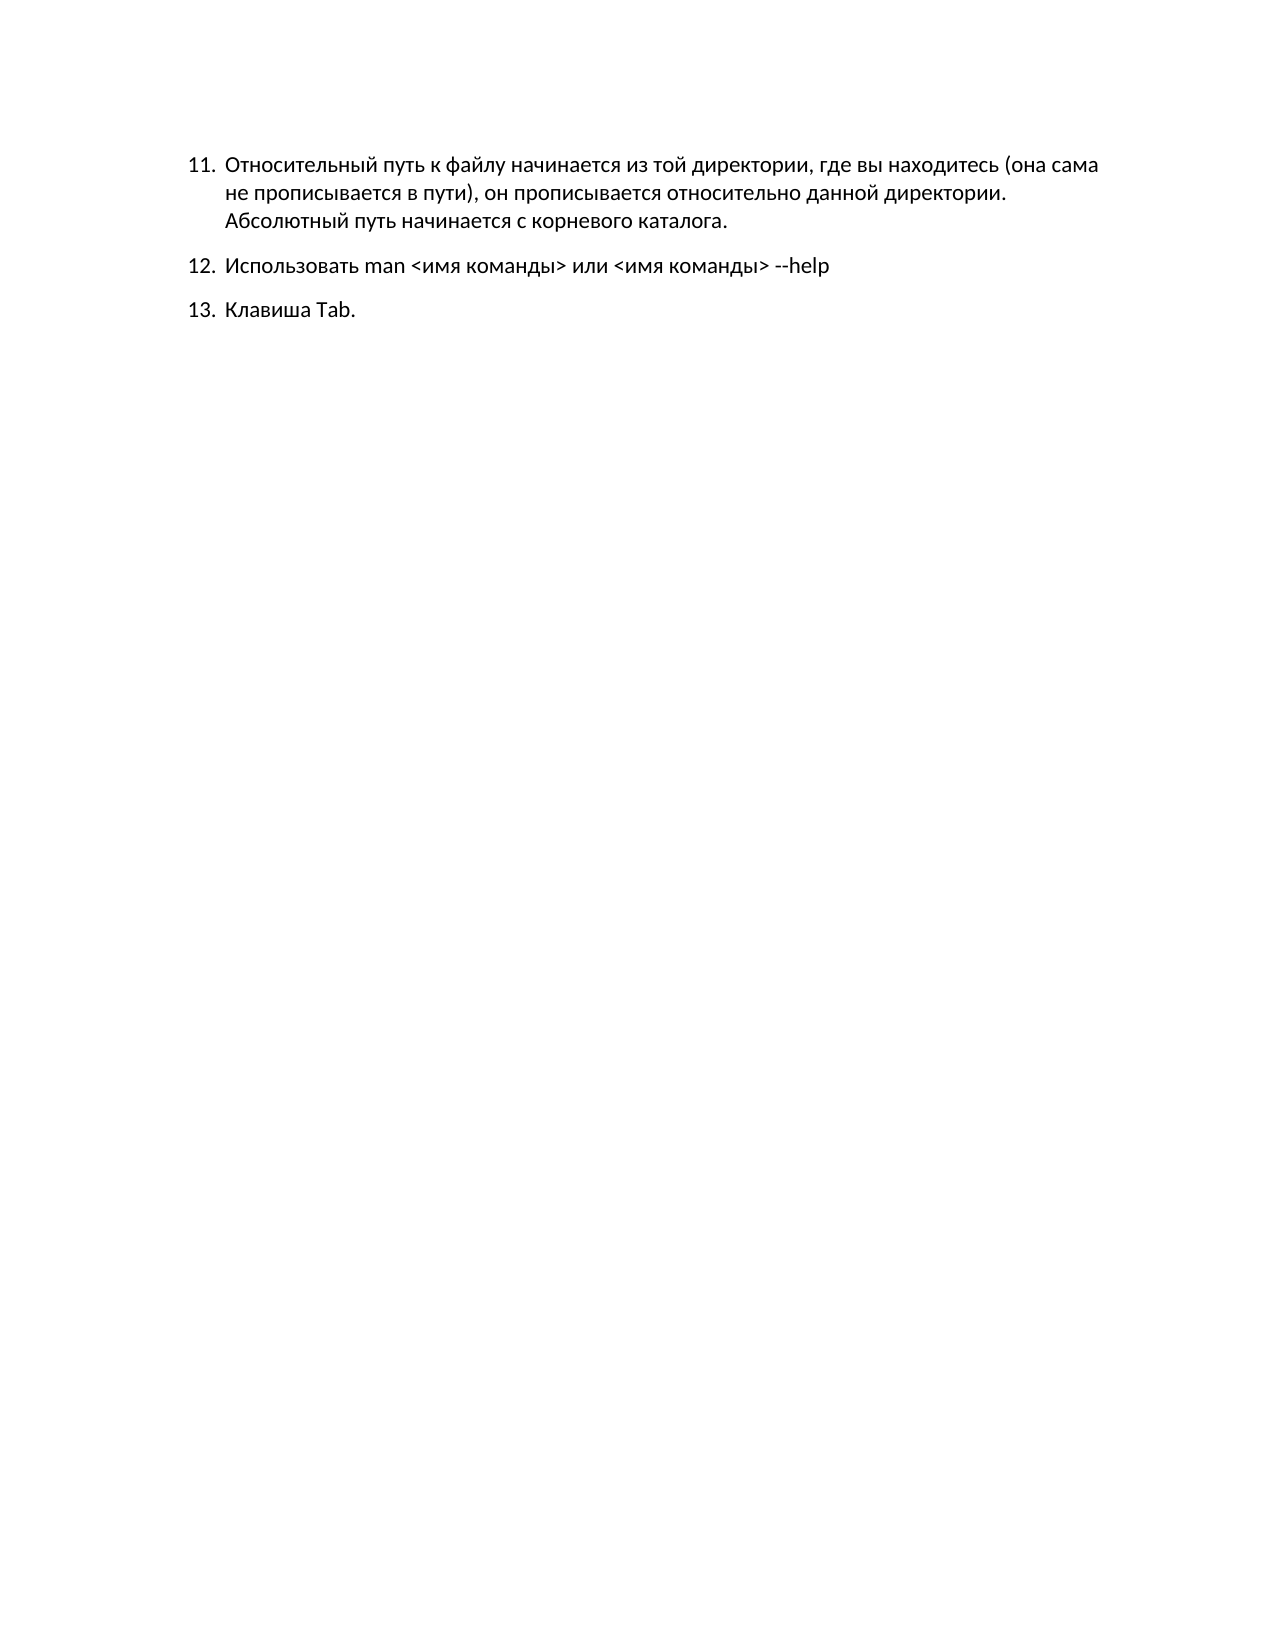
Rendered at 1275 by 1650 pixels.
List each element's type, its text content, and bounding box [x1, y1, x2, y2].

list Клавиша Tab. [187, 295, 1125, 323]
list Использовать man <имя команды> или <имя команды> --help [187, 251, 1125, 279]
list Относительный путь к файлу начинается из той директории, где вы находитесь (она сама не прописывается в пути), он прописывается относительно данной директории. Абсолютный путь начинается с корневого каталога. [187, 150, 1125, 234]
